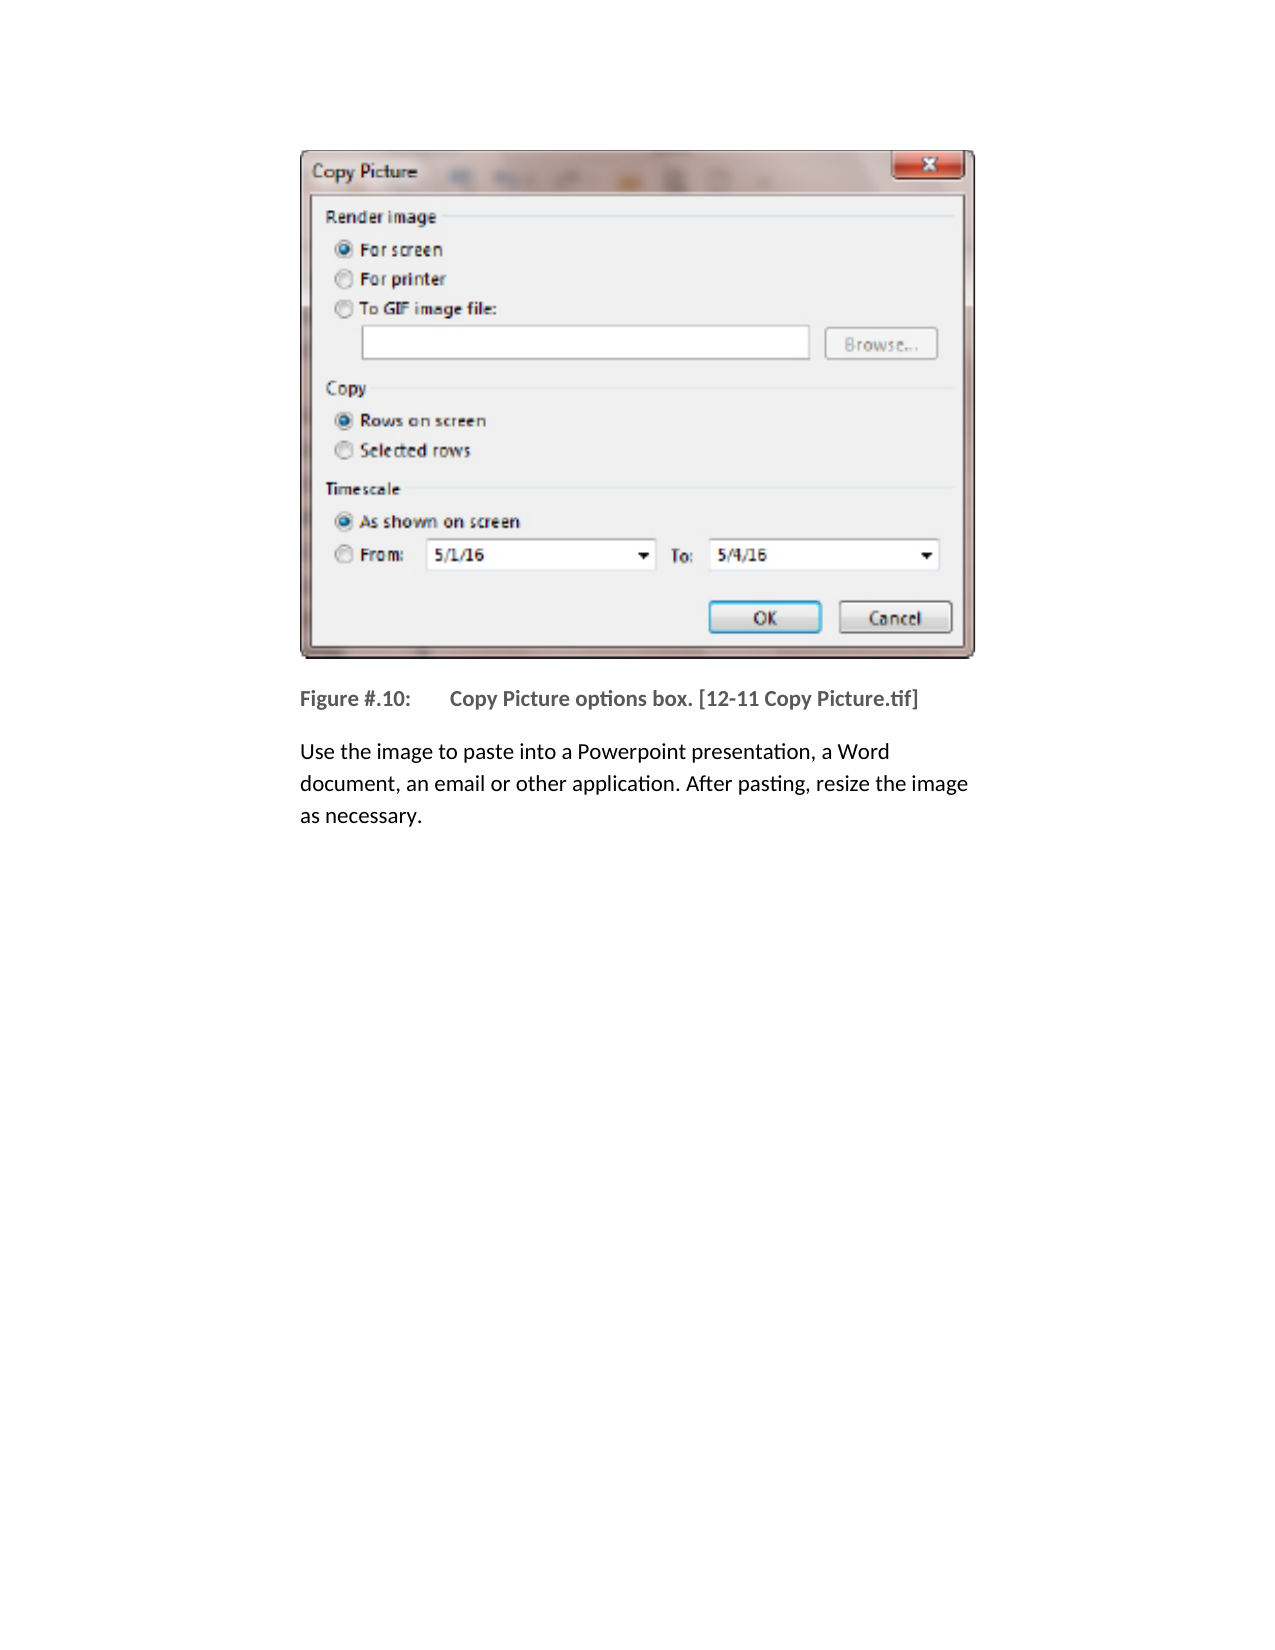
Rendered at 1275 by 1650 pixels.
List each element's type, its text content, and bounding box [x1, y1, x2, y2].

picture [300, 150, 976, 659]
text Use the image to paste into a Powerpoint presentation, a Word document, an email or other application. After pasting, resize the image as necessary. [300, 737, 975, 829]
text Copy Picture options box. [12-11 Copy Picture.tif] [300, 684, 975, 712]
